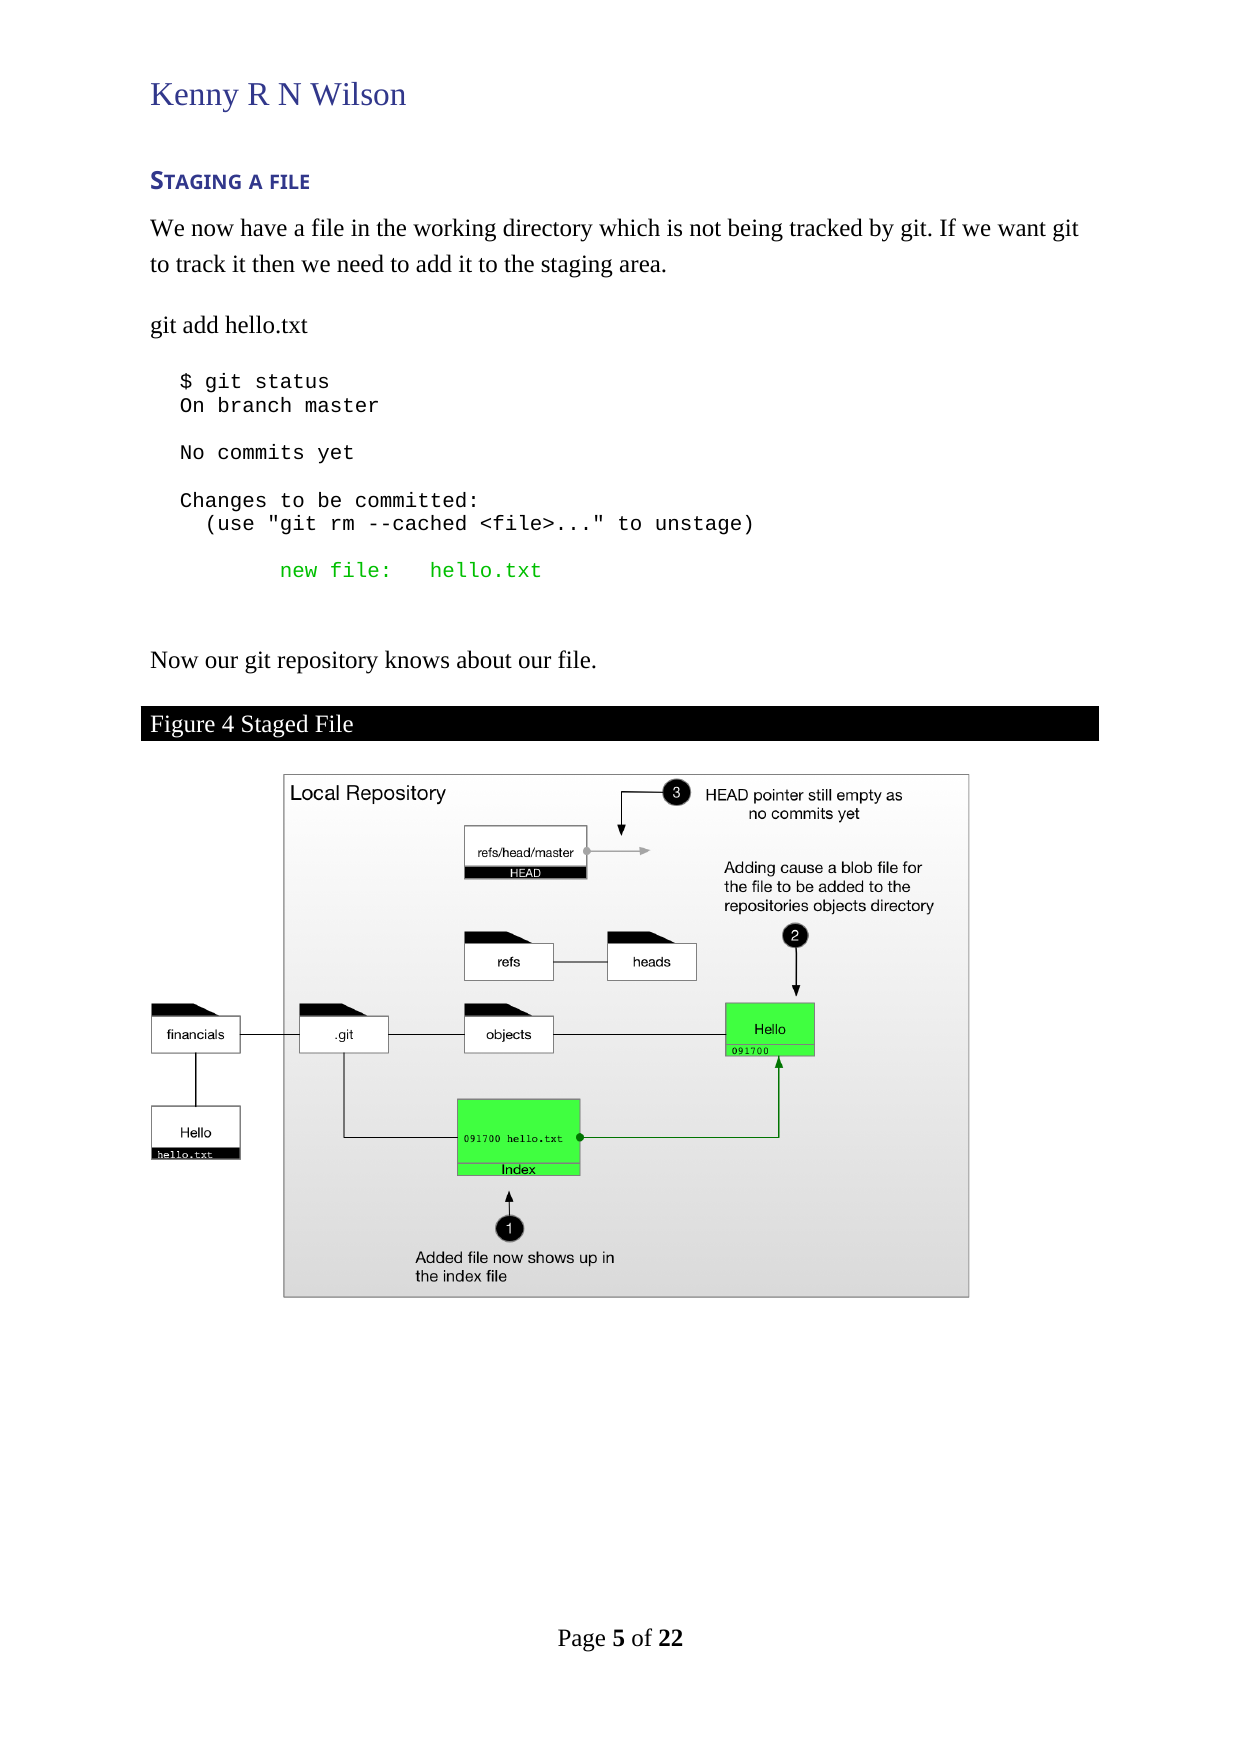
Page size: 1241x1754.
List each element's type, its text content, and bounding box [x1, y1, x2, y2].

text $ git status [179, 371, 1090, 395]
text Changes to be committed: [179, 489, 1090, 513]
picture [150, 773, 970, 1298]
text new file: hello.txt [179, 561, 1090, 584]
text No commits yet [179, 442, 1090, 466]
text We now have a file in the working directory which is not being tracked by git. If we want git to track it then we need to add it to the staging area. [150, 213, 1090, 278]
text git add hello.txt [150, 310, 1090, 339]
subtitle Staging a file [150, 162, 1090, 197]
text Figure 4 Staged File [142, 707, 1098, 740]
text Now our git repository knows about our file. [150, 645, 1090, 674]
text On branch master [179, 395, 1090, 419]
text (use "git rm --cached <file>..." to unstage) [179, 513, 1090, 537]
